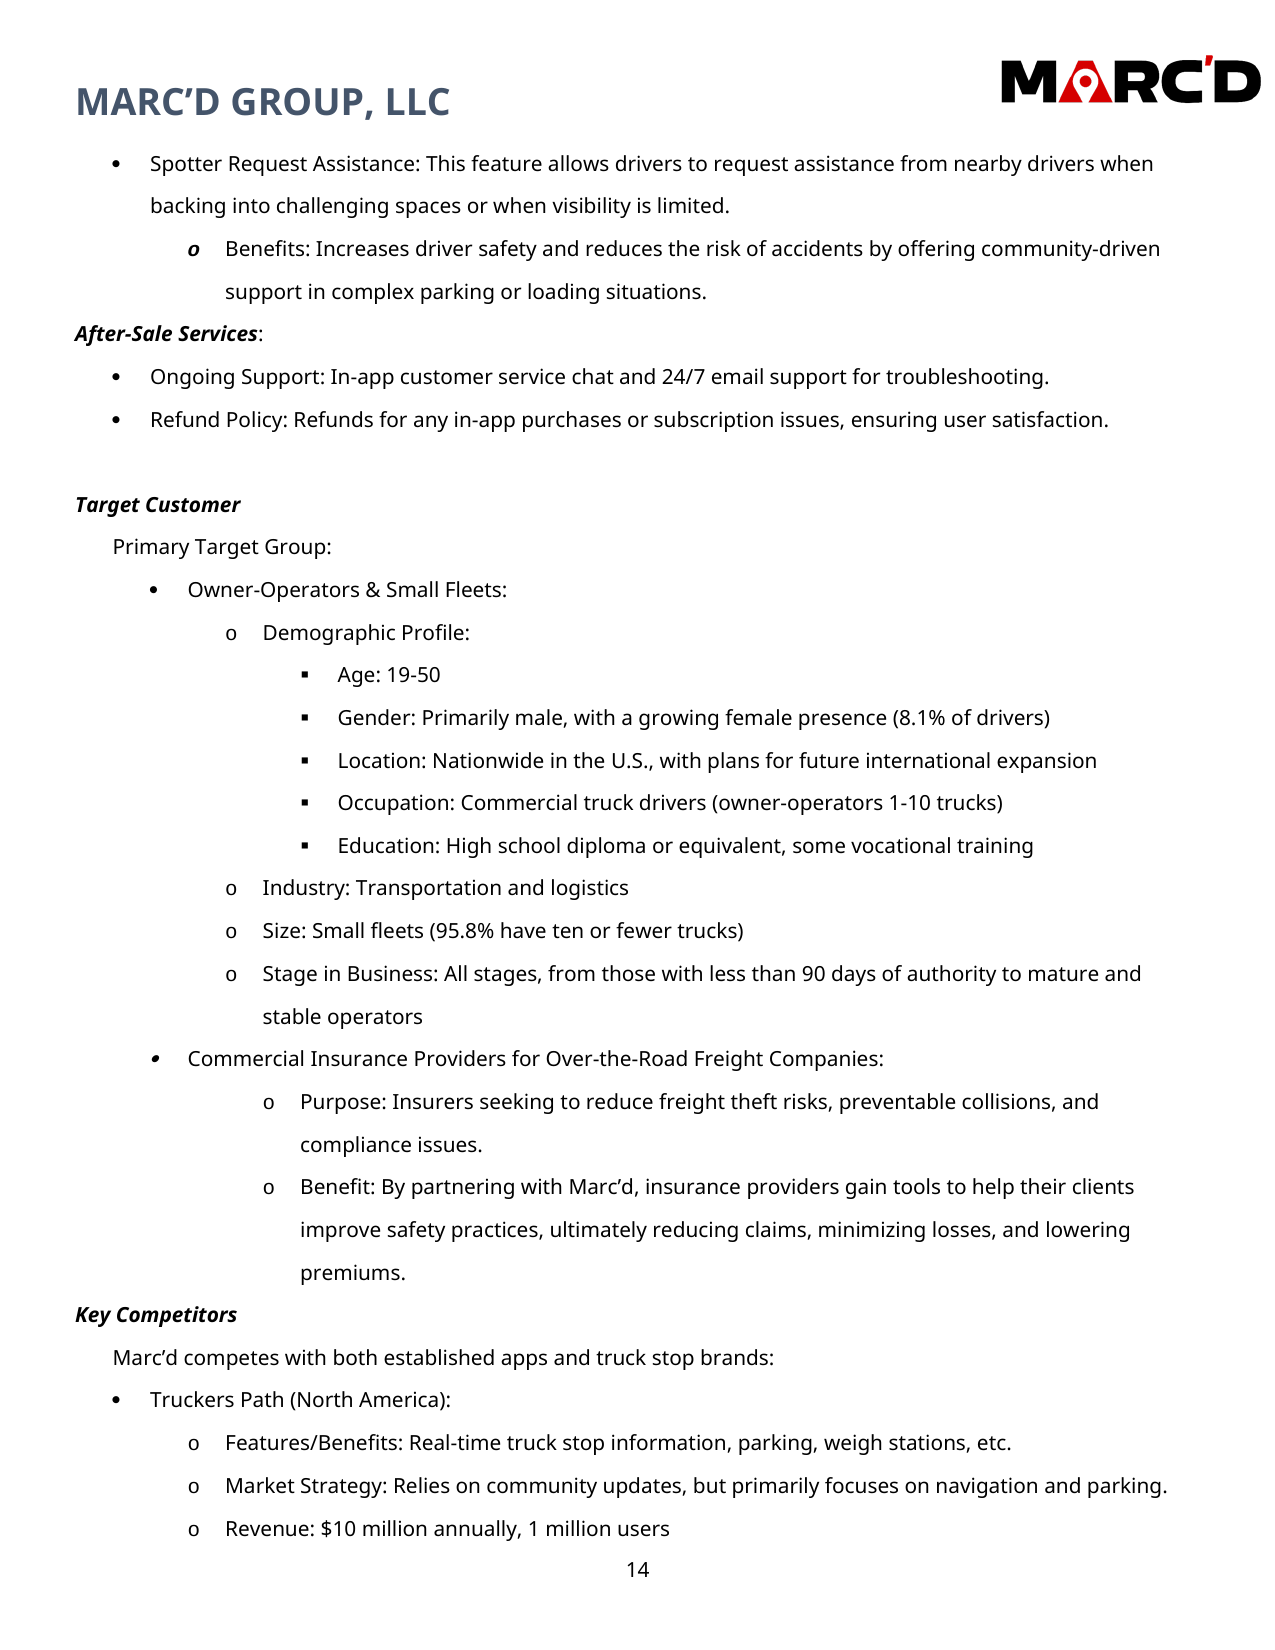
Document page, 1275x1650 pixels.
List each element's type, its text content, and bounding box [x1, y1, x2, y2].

text Key Competitors [75, 1300, 1200, 1329]
text Marc’d competes with both established apps and truck stop brands: [75, 1343, 1200, 1371]
list Purpose: Insurers seeking to reduce freight theft risks, preventable collisions, and compliance issues. [262, 1087, 1200, 1158]
list Ongoing Support: In-app customer service chat and 24/7 email support for troubleshooting. [112, 362, 1200, 391]
picture [989, 1, 1273, 164]
list Age: 19-50 [300, 661, 1200, 689]
list Stage in Business: All stages, from those with less than 90 days of authority to mature and stable operators [225, 959, 1200, 1030]
list Location: Nationwide in the U.S., with plans for future international expansion [300, 746, 1200, 774]
list Truckers Path (North America): [112, 1386, 1200, 1414]
list Demographic Profile: [225, 618, 1200, 646]
list Benefit: By partnering with Marc’d, insurance providers gain tools to help their clients improve safety practices, ultimately reducing claims, minimizing losses, and lowering premiums. [262, 1172, 1200, 1286]
list Market Strategy: Relies on community updates, but primarily focuses on navigation and parking. [187, 1471, 1200, 1499]
list Commercial Insurance Providers for Over-the-Road Freight Companies: [150, 1044, 1200, 1073]
list Size: Small fleets (95.8% have ten or fewer trucks) [225, 916, 1200, 945]
list Gender: Primarily male, with a growing female presence (8.1% of drivers) [300, 703, 1200, 732]
list Industry: Transportation and logistics [225, 873, 1200, 902]
list Revenue: $10 million annually, 1 million users [187, 1514, 1200, 1542]
list Spotter Request Assistance: This feature allows drivers to request assistance from nearby drivers when backing into challenging spaces or when visibility is limited. [112, 149, 1200, 220]
list Benefits: Increases driver safety and reduces the risk of accidents by offering community-driven support in complex parking or loading situations. [187, 234, 1200, 305]
list Owner-Operators & Small Fleets: [150, 575, 1200, 603]
list Education: High school diploma or equivalent, some vocational training [300, 831, 1200, 859]
text Target Customer [75, 490, 1200, 518]
list Occupation: Commercial truck drivers (owner-operators 1-10 trucks) [300, 788, 1200, 817]
list Features/Benefits: Real-time truck stop information, parking, weigh stations, etc. [187, 1428, 1200, 1457]
text Primary Target Group: [75, 532, 1200, 561]
text After-Sale Services: [75, 319, 1200, 348]
list Refund Policy: Refunds for any in-app purchases or subscription issues, ensuring user satisfaction. [112, 405, 1200, 433]
